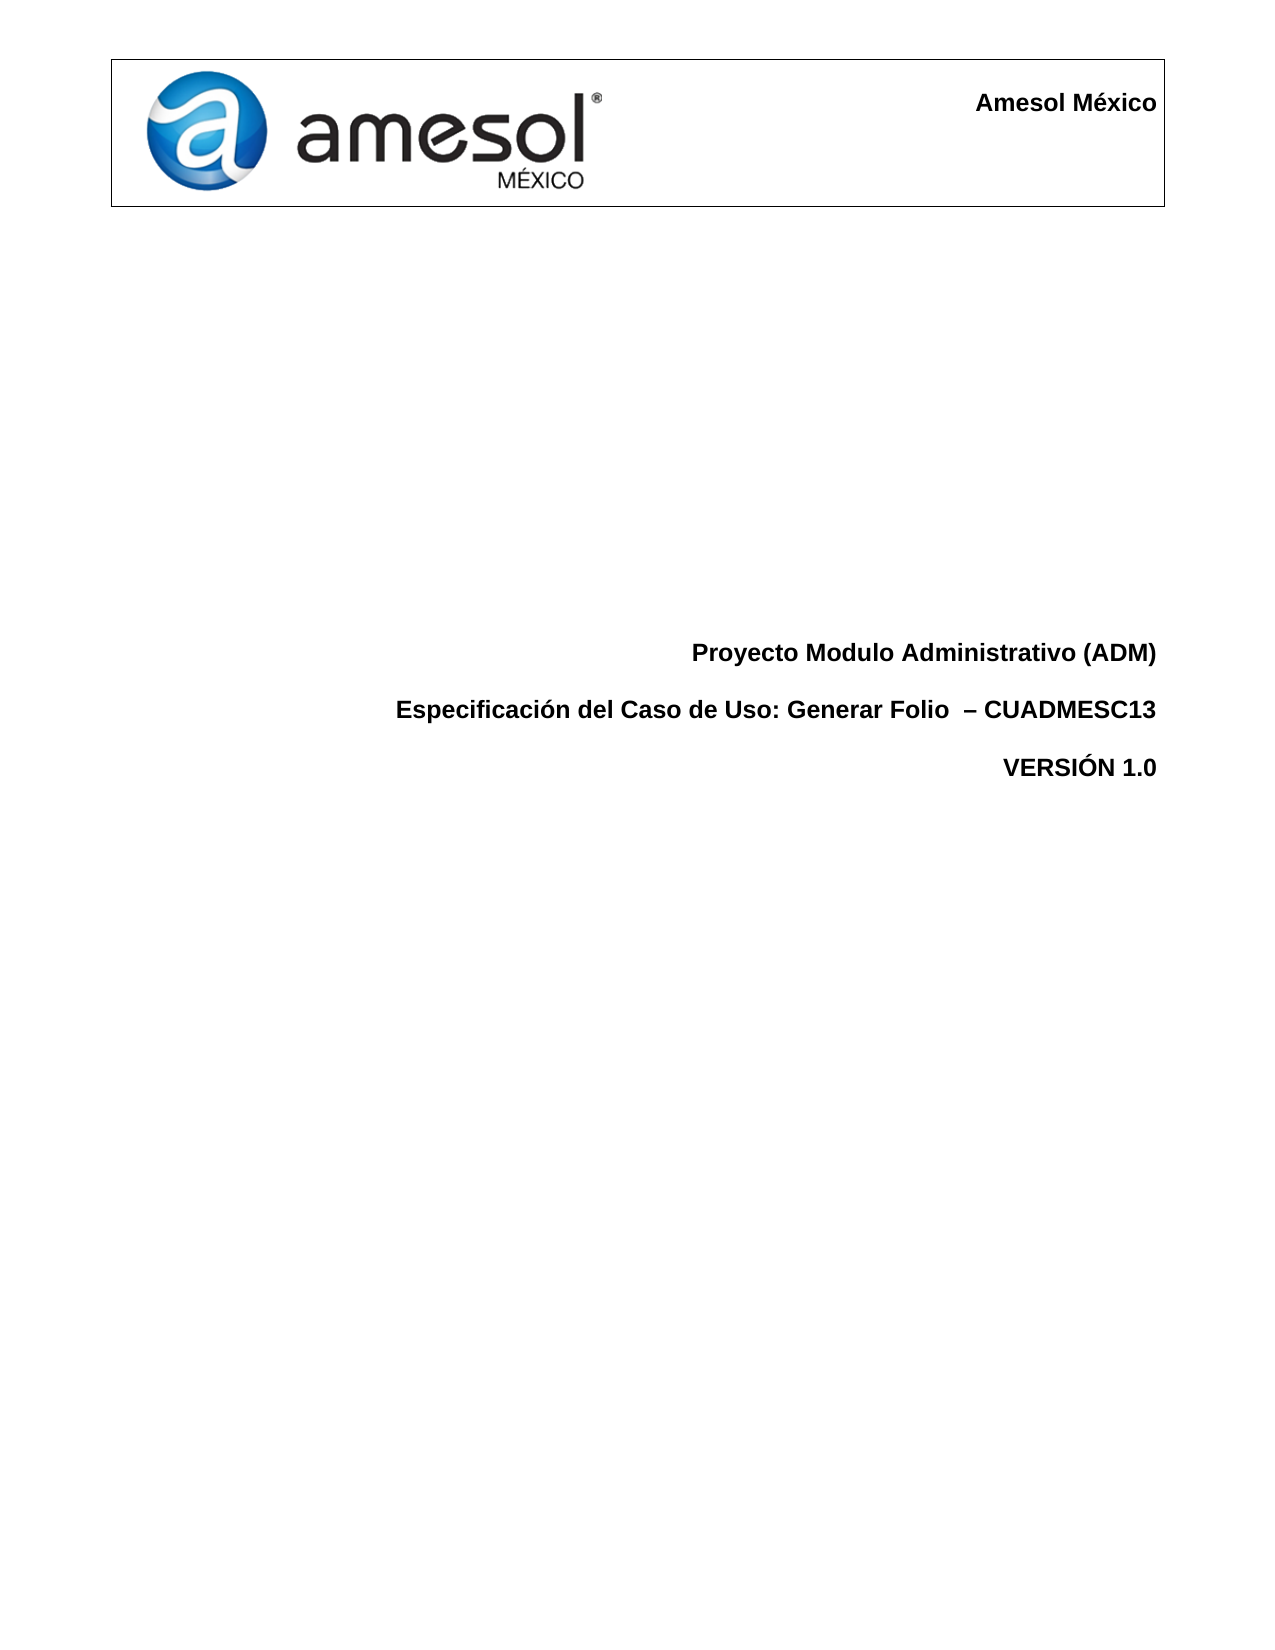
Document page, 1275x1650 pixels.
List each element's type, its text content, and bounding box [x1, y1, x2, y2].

title Especificación del Caso de Uso: Generar Folio – CUADMESC13 [118, 695, 1157, 724]
text Proyecto Modulo Administrativo (ADM) [118, 638, 1157, 667]
title VERSIÓN 1.0 [118, 753, 1157, 782]
picture [119, 60, 603, 200]
